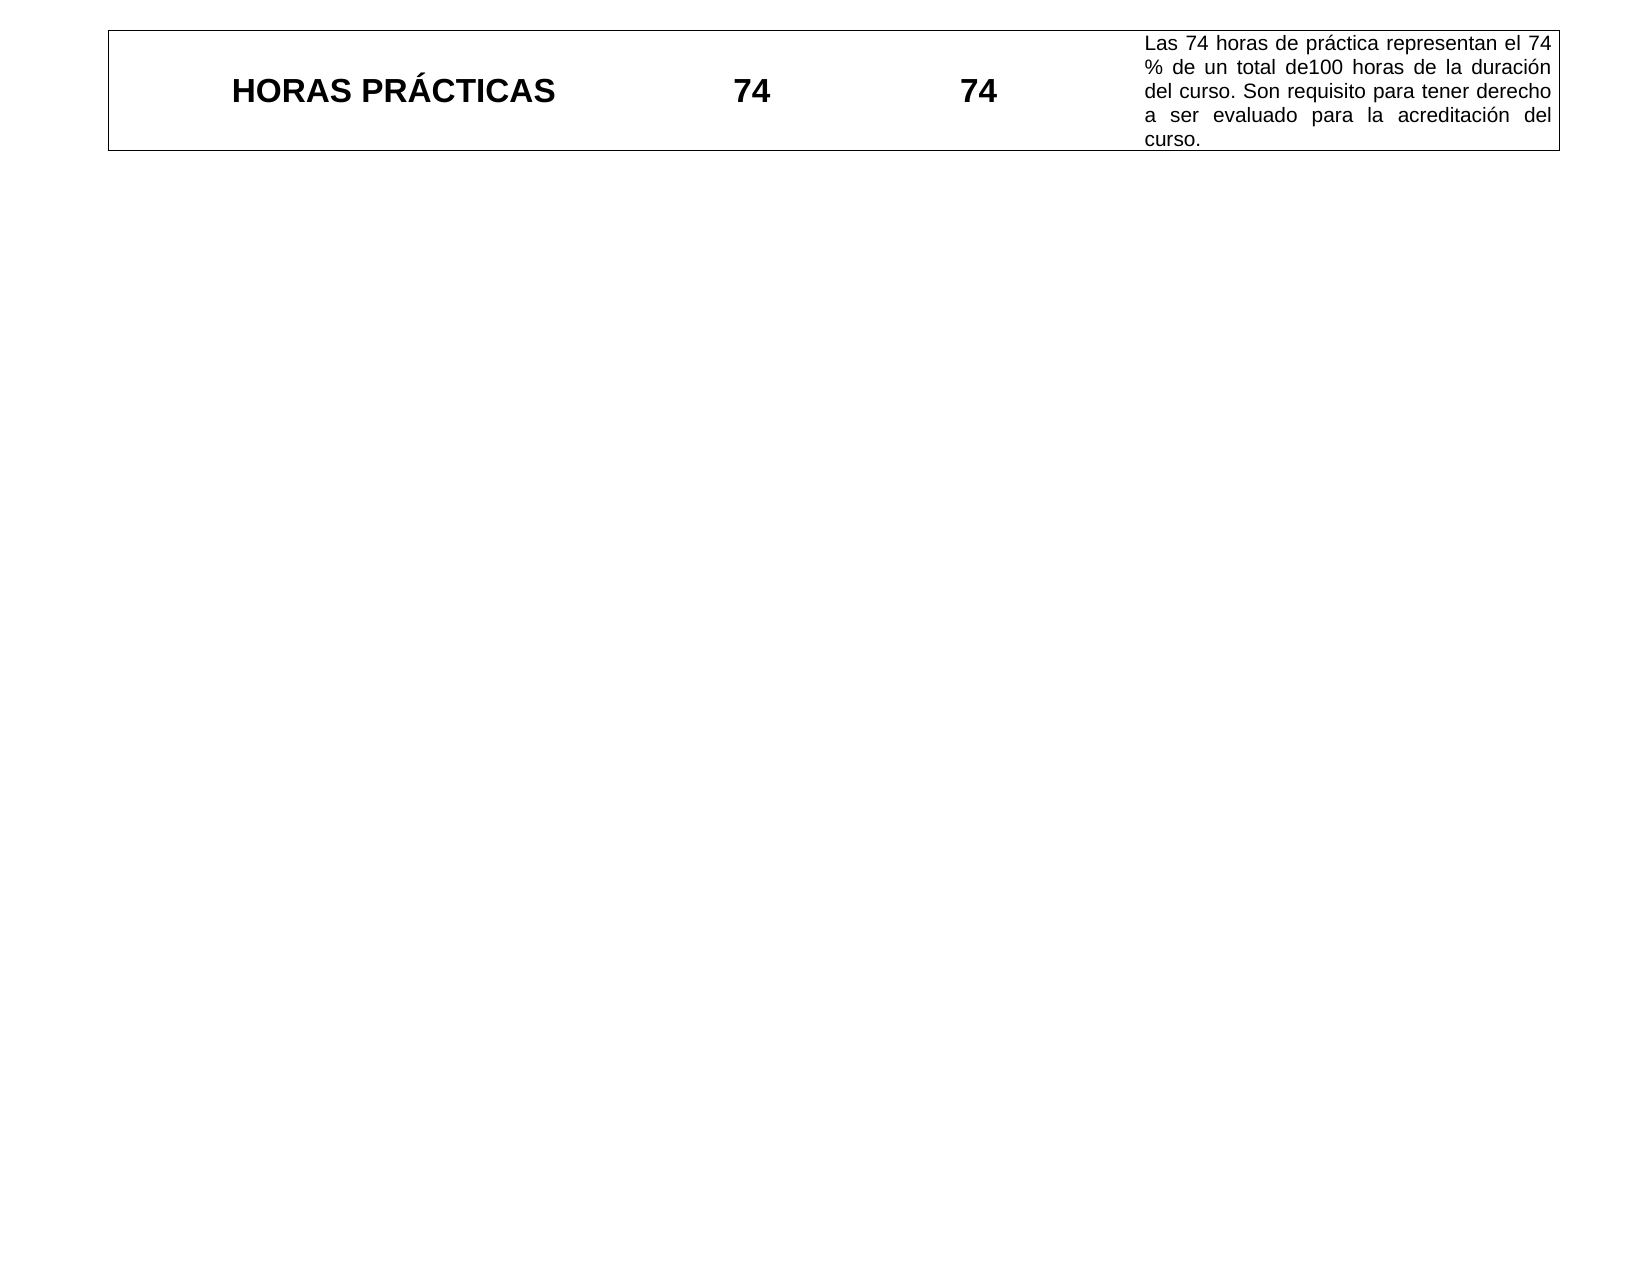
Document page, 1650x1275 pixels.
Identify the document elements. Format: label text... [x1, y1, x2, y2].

table_cell Las 74 horas de práctica representan el 74 % de un total de100 horas de la duración del curso. Son requisito para tener derecho a ser evaluado para la acreditación del curso. [1137, 31, 1559, 150]
table_cell HORAS PRÁCTICAS [109, 31, 679, 150]
table_cell 74 [679, 31, 827, 150]
table_cell 74 [827, 31, 1137, 150]
